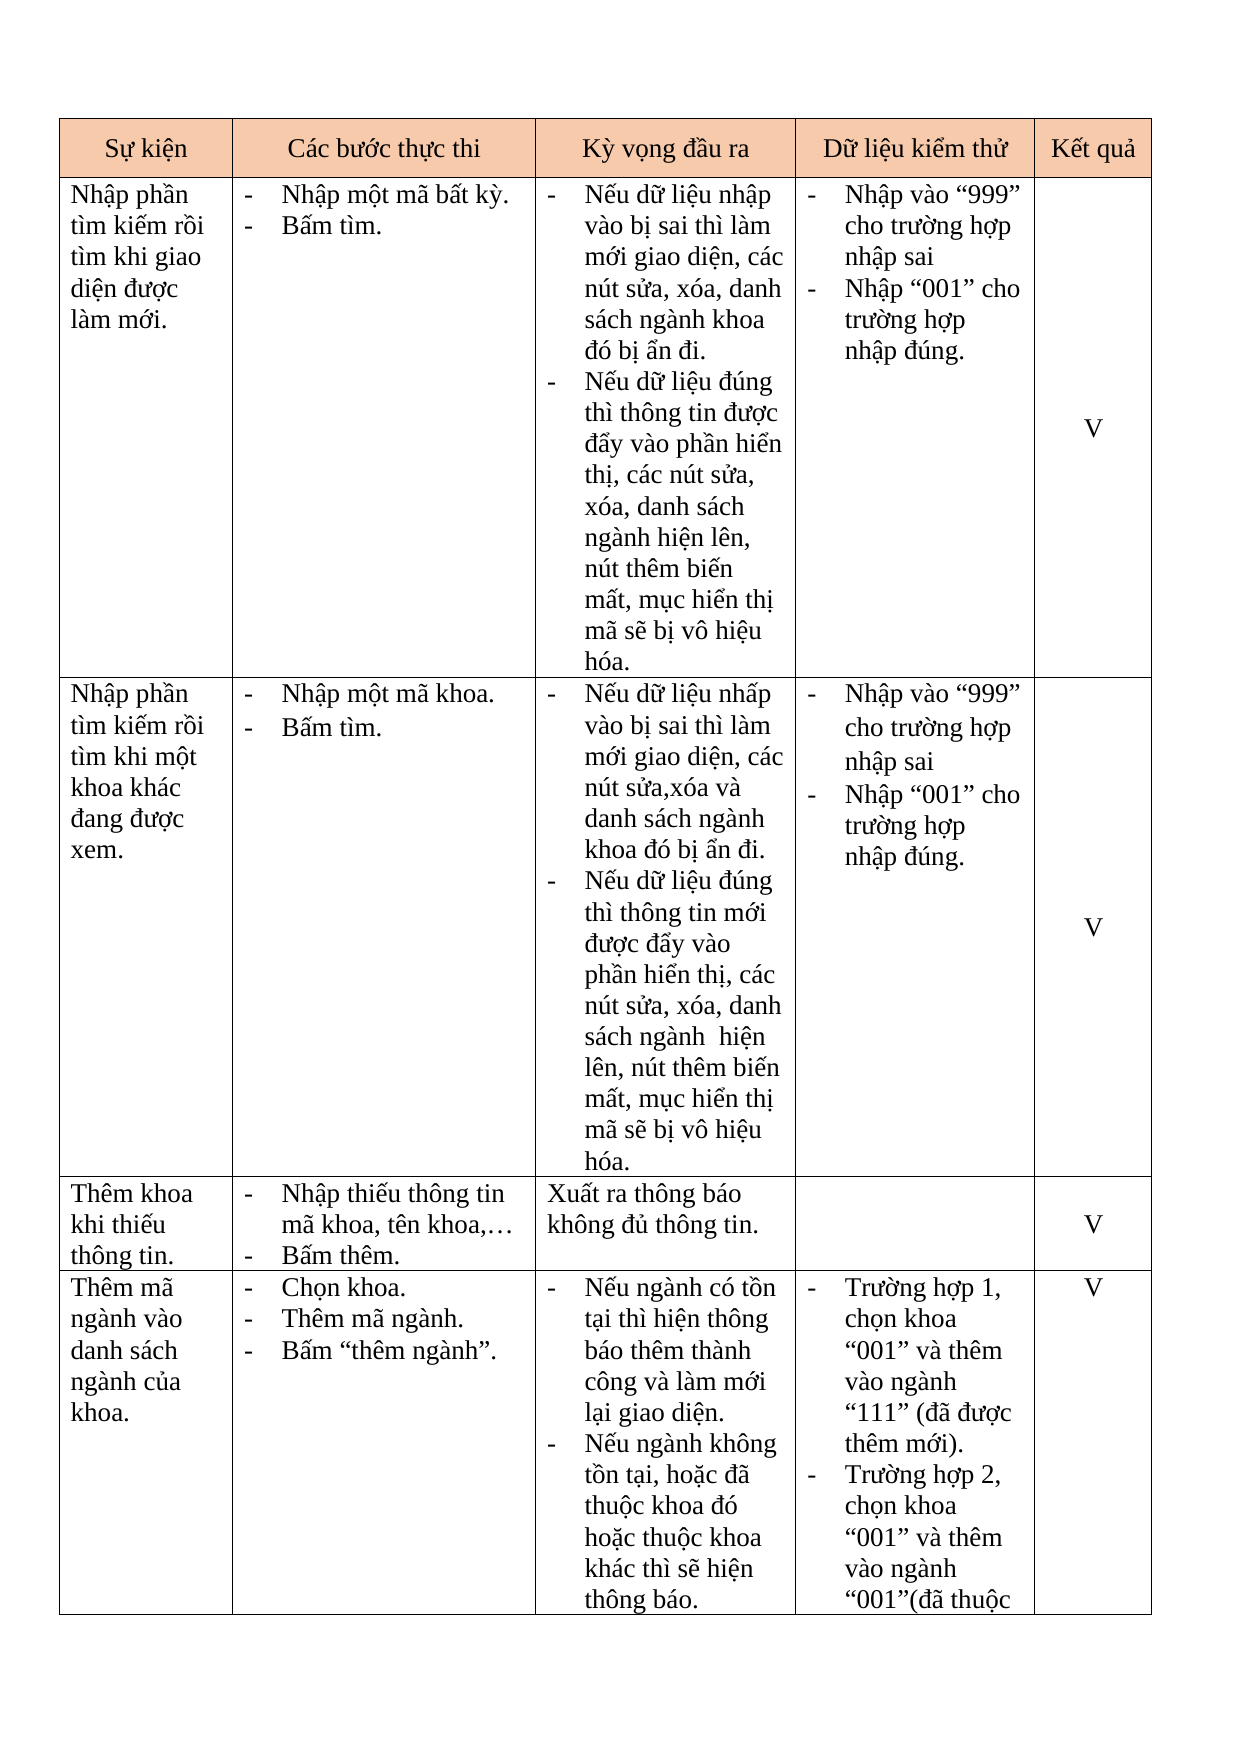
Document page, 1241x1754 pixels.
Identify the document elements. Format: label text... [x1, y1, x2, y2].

table_cell Nhập một mã bất kỳ. Bấm tìm. [233, 178, 535, 677]
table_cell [536, 1271, 795, 1614]
table_cell [796, 1177, 1034, 1270]
table_cell Nhập phần tìm kiếm rồi tìm khi giao diện được làm mới. [60, 178, 232, 677]
table_cell Xuất ra thông báo không đủ thông tin. [536, 1177, 795, 1270]
table_cell Nhập vào “999” cho trường hợp nhập sai Nhập “001” cho trường hợp nhập đúng. [796, 678, 1034, 1176]
table_cell Sự kiện [60, 119, 232, 177]
table_cell Nhập một mã khoa. Bấm tìm. [233, 678, 535, 1176]
table_cell Nhập thiếu thông tin mã khoa, tên khoa,… Bấm thêm. [233, 1177, 535, 1270]
table_cell V [1035, 1177, 1151, 1270]
table_cell V [1035, 1271, 1151, 1614]
table_cell Kết quả [1035, 119, 1151, 177]
table_cell Thêm khoa khi thiếu thông tin. [60, 1177, 232, 1270]
table_cell Kỳ vọng đầu ra [536, 119, 795, 177]
table_cell Nếu dữ liệu nhấp vào bị sai thì làm mới giao diện, các nút sửa,xóa và danh sách ngành khoa đó bị ẩn đi. Nếu dữ liệu đúng thì thông tin mới được đẩy vào phần hiển thị, các nút sửa, xóa, danh sách ngành hiện lên, nút thêm biến mất, mục hiển thị mã sẽ bị vô hiệu hóa. [536, 678, 795, 1176]
table_cell Nếu dữ liệu nhập vào bị sai thì làm mới giao diện, các nút sửa, xóa, danh sách ngành khoa đó bị ẩn đi. Nếu dữ liệu đúng thì thông tin được đẩy vào phần hiển thị, các nút sửa, xóa, danh sách ngành hiện lên, nút thêm biến mất, mục hiển thị mã sẽ bị vô hiệu hóa. [536, 178, 795, 677]
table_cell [233, 1271, 535, 1614]
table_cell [796, 1271, 1034, 1614]
table_cell Nhập vào “999” cho trường hợp nhập sai Nhập “001” cho trường hợp nhập đúng. [796, 178, 1034, 677]
table_cell Dữ liệu kiểm thử [796, 119, 1034, 177]
table_cell V [1035, 178, 1151, 677]
table_cell V [1035, 678, 1151, 1176]
table_cell Các bước thực thi [233, 119, 535, 177]
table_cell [60, 1271, 232, 1614]
table_cell Nhập phần tìm kiếm rồi tìm khi một khoa khác đang được xem. [60, 678, 232, 1176]
